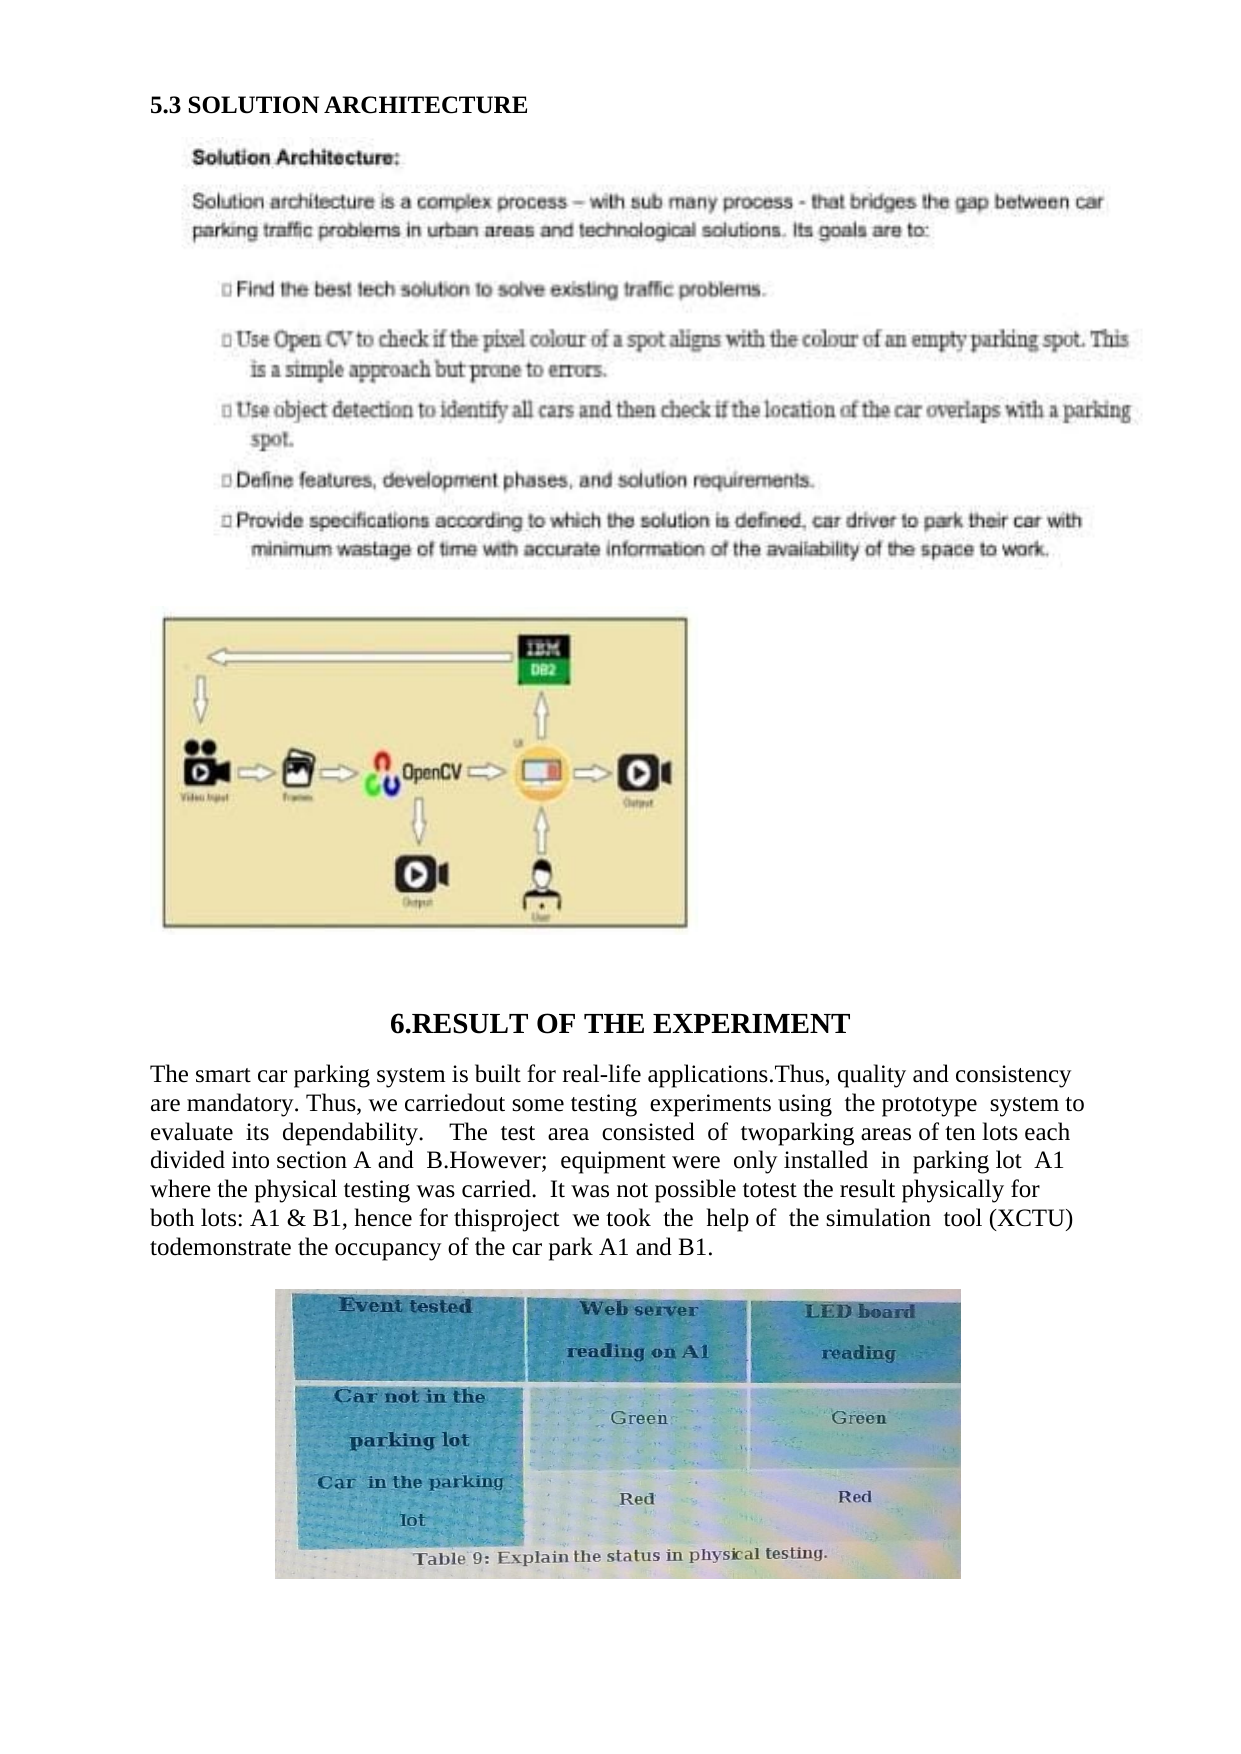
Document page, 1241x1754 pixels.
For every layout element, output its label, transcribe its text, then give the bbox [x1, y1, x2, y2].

picture [275, 1289, 961, 1579]
picture [150, 137, 1150, 588]
text 6.RESULT OF THE EXPERIMENT [150, 1006, 1090, 1040]
text where the physical testing was carried. It was not possible totest the result physically for both lots: A1 & B1, hence for thisproject we took the help of the simulation tool (XCTU) todemonstrate the occupancy of the car park A1 and B1. [150, 1174, 1090, 1260]
picture [150, 606, 699, 935]
text 5.3 SOLUTION ARCHITECTURE [150, 90, 1090, 119]
text The smart car parking system is built for real-life applications.Thus, quality and consistency are mandatory. Thus, we carriedout some testing experiments using the prototype system to [150, 1059, 1090, 1117]
text evaluate its dependability. The test area consisted of twoparking areas of ten lots each divided into section A and B.However; equipment were only installed in parking lot A1 [150, 1117, 1090, 1174]
